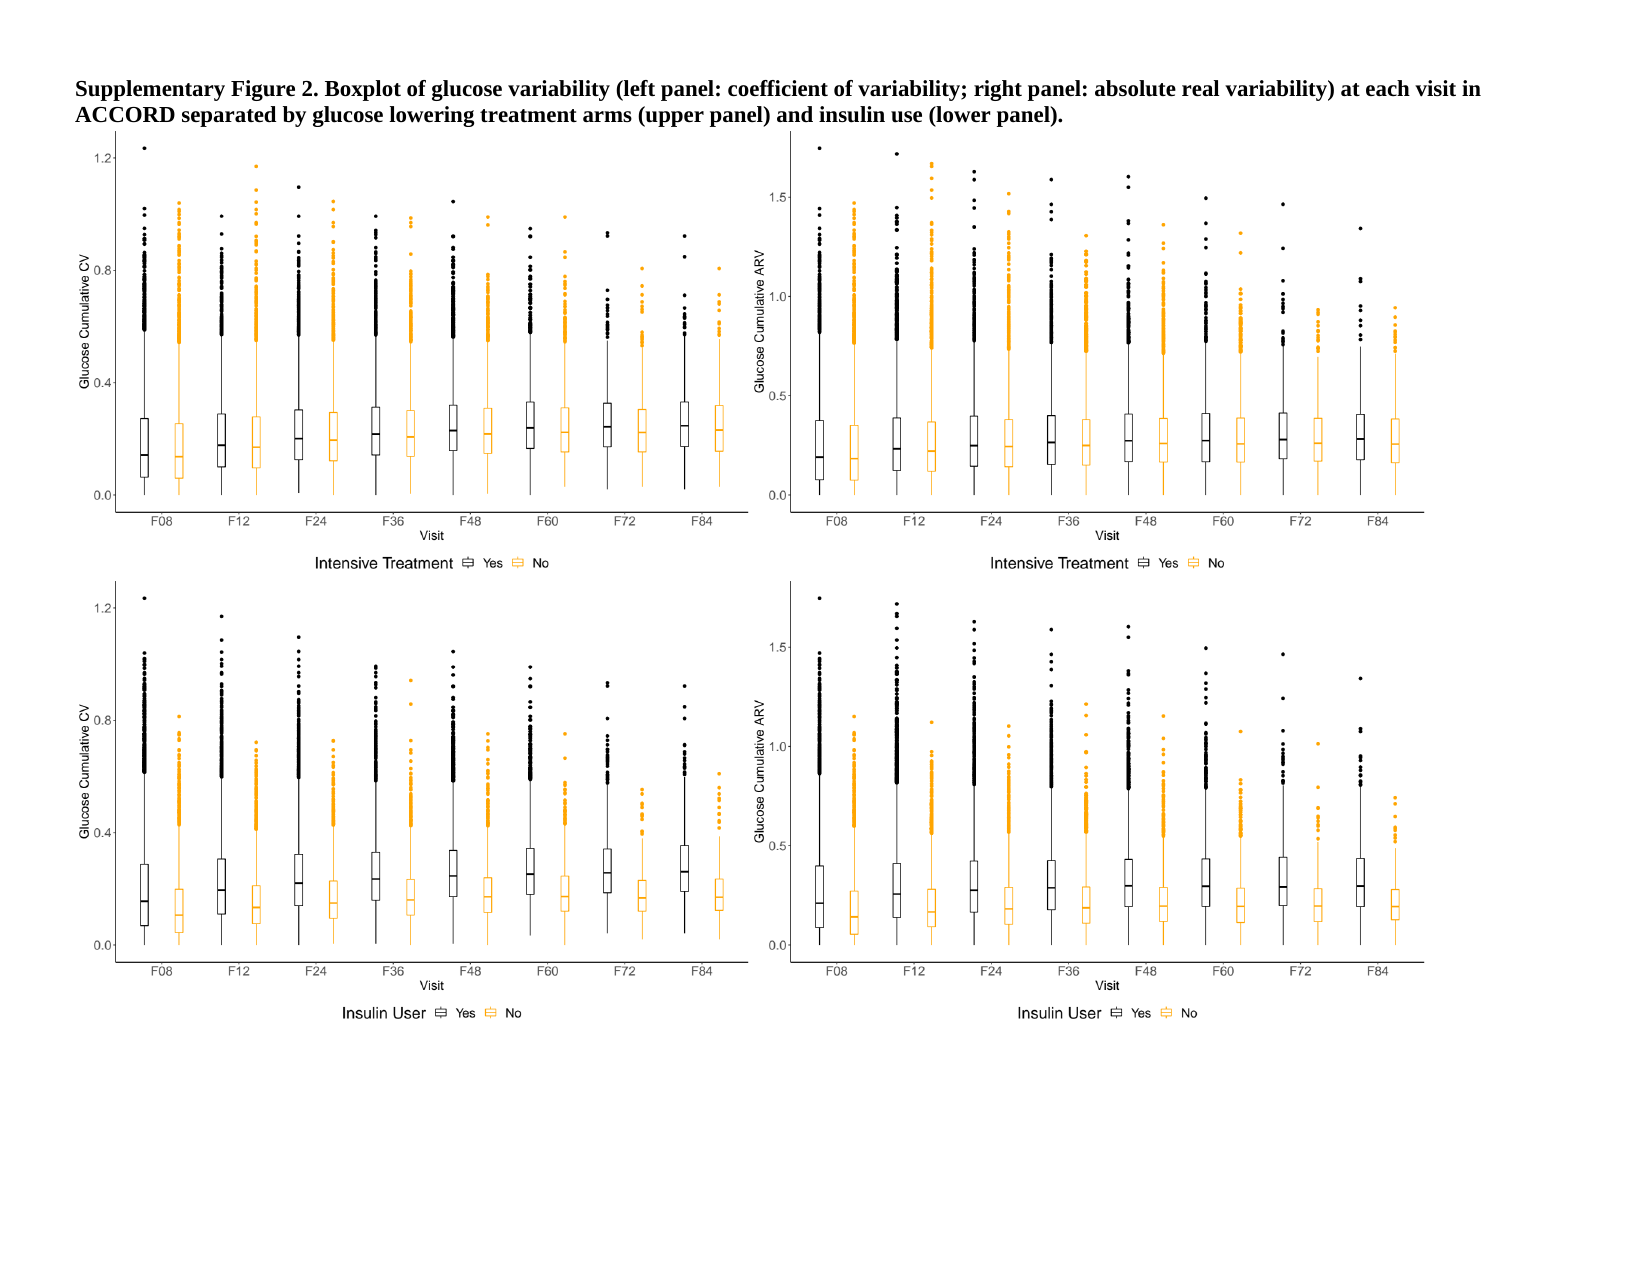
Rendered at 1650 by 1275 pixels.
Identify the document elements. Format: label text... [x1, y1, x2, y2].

text Supplementary Figure 2. Boxplot of glucose variability (left panel: coefficient of variability; right panel: absolute real variability) at each visit in ACCORD separated by glucose lowering treatment arms (upper panel) and insulin use (lower panel). [75, 75, 1575, 128]
